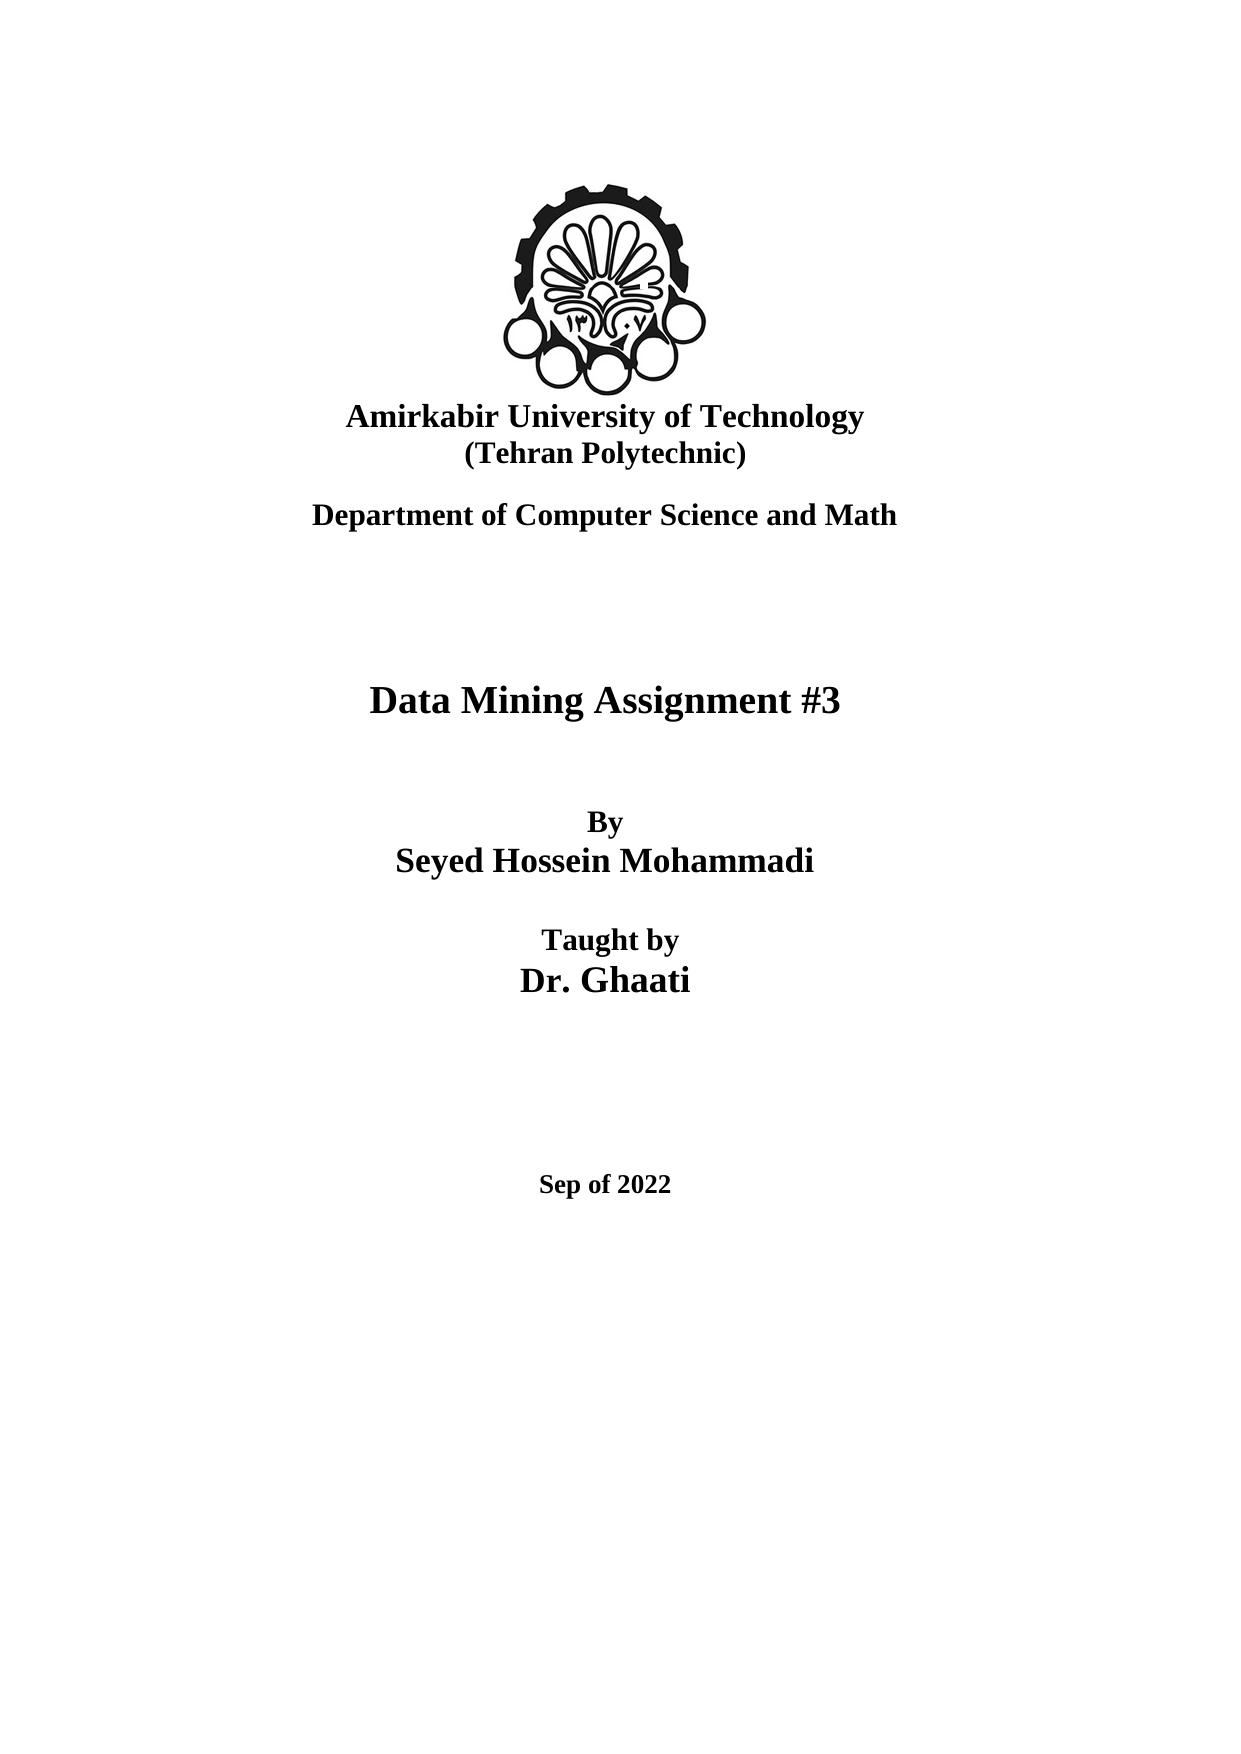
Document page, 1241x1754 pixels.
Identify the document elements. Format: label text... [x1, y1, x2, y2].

picture [500, 180, 709, 396]
title Sep of 2022 [150, 1134, 1060, 1199]
title By [150, 803, 1060, 839]
title Department of Computer Science and Math [150, 497, 1060, 533]
title Seyed Hossein Mohammadi [150, 839, 1060, 880]
title Dr. Ghaati [150, 957, 1060, 1000]
title Amirkabir University of Technology (Tehran Polytechnic) [150, 396, 1060, 470]
title Data Mining Assignment #3 [150, 676, 1060, 722]
title Taught by [150, 921, 1060, 957]
